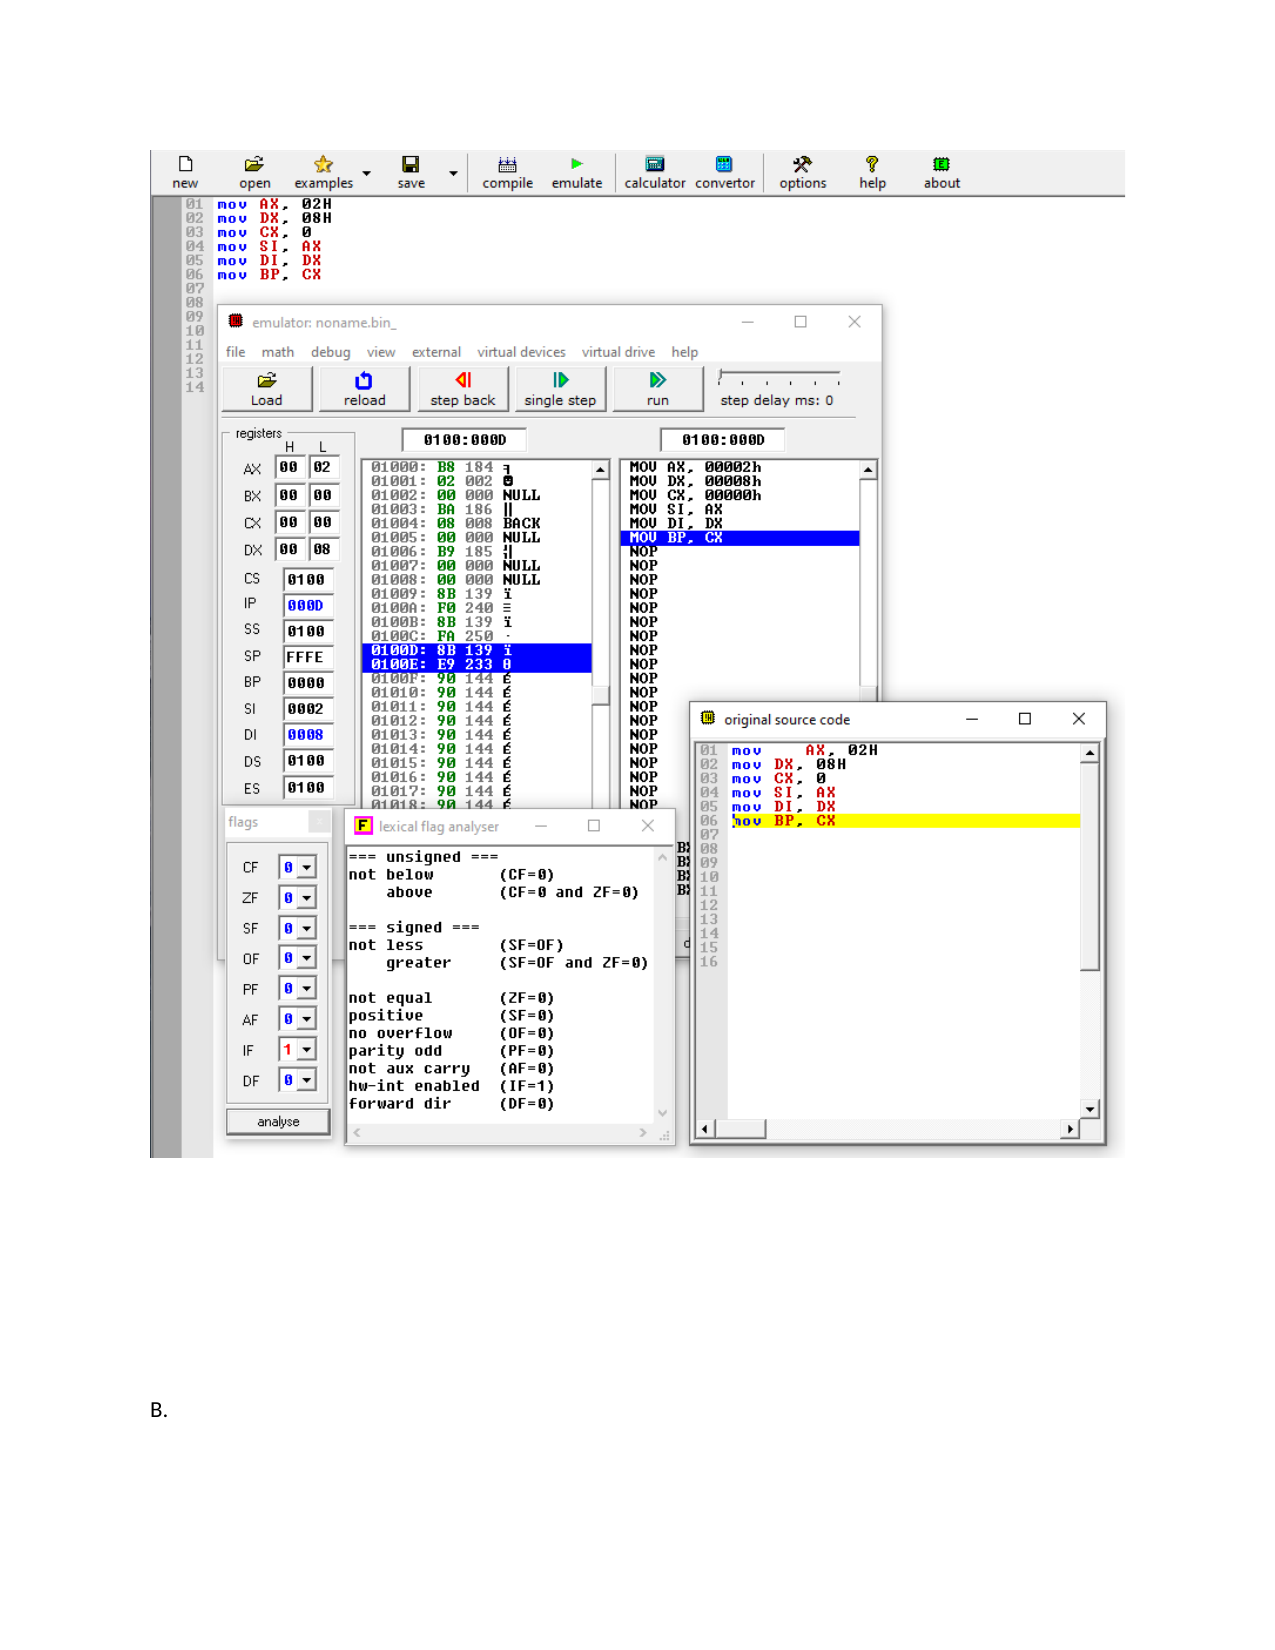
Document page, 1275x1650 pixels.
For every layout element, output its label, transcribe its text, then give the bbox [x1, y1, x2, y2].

picture [150, 150, 1125, 1158]
text B. [150, 1395, 1125, 1423]
